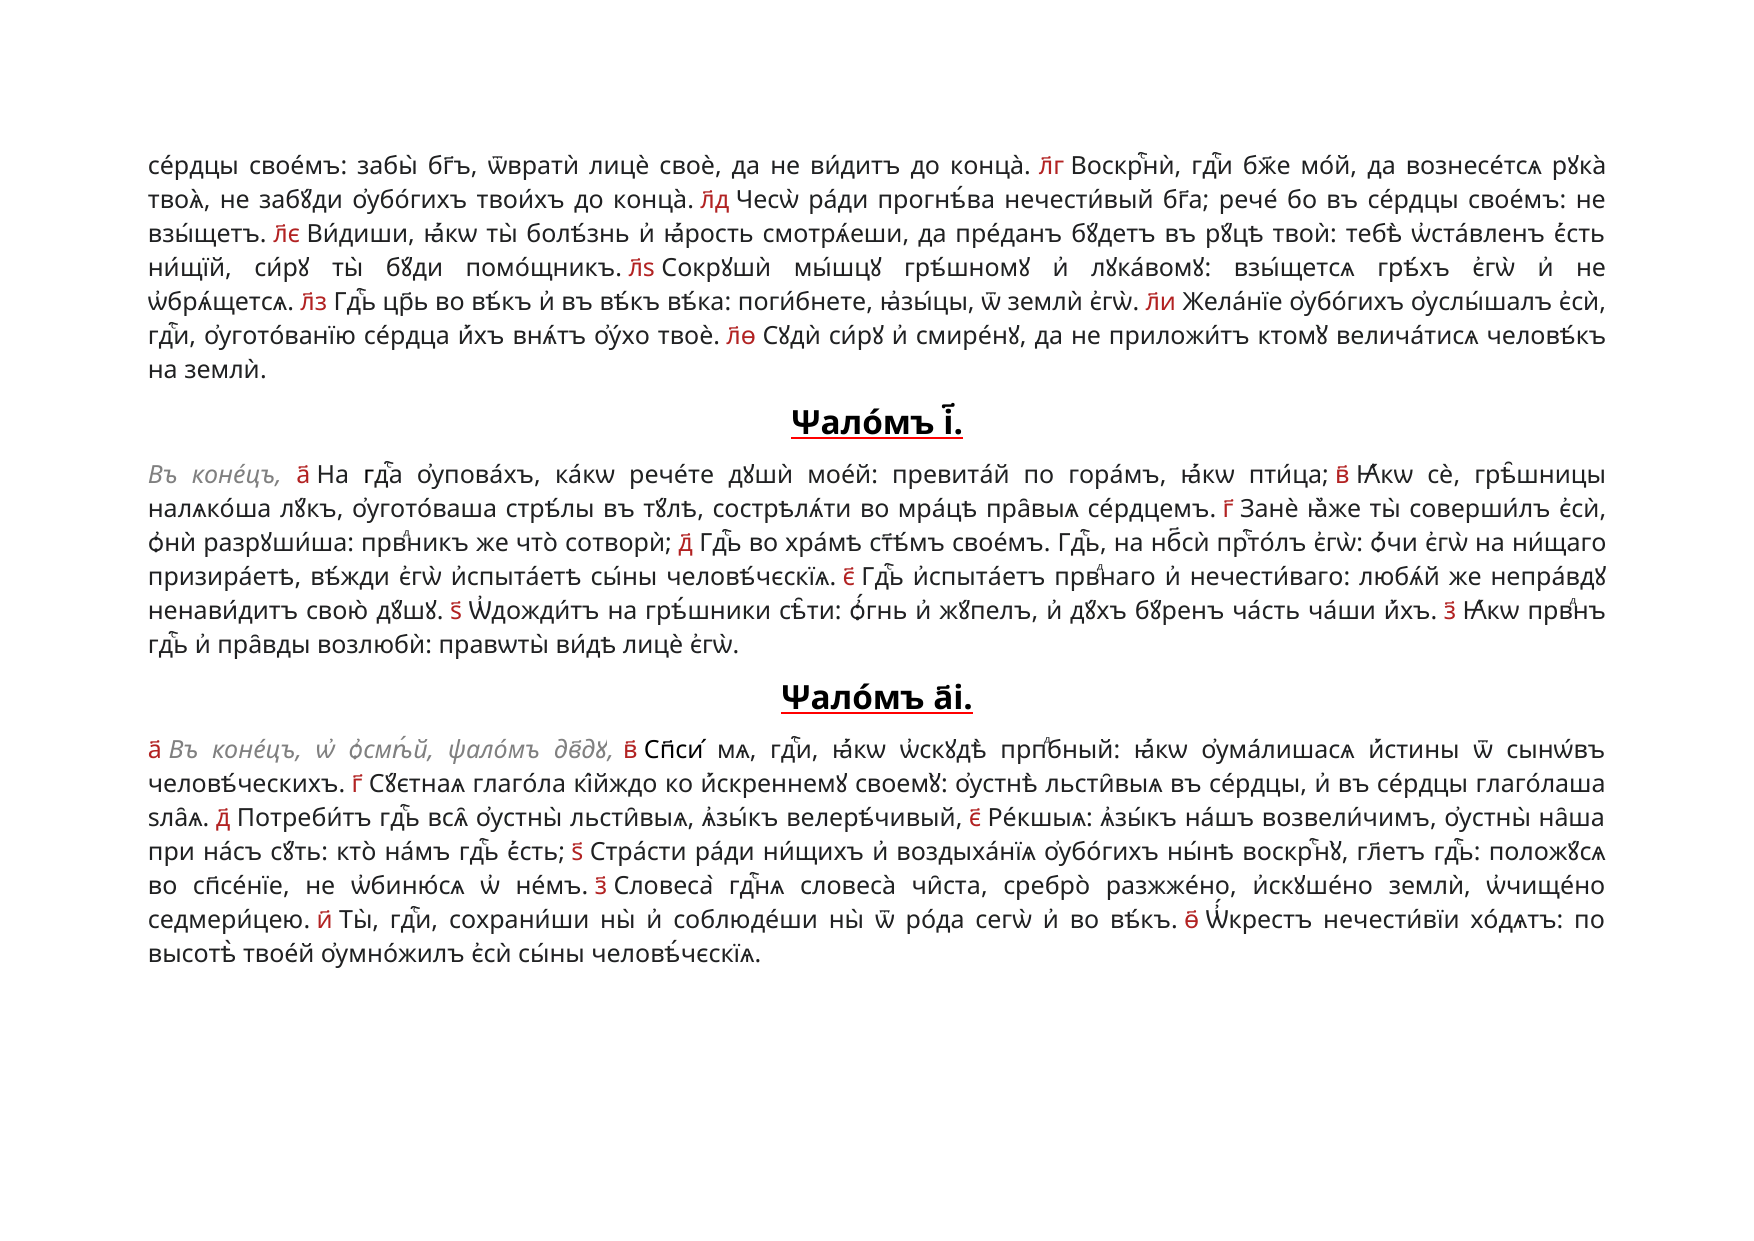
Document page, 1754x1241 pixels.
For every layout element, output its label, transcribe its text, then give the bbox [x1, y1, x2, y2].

text Ѱало́мъ а҃і. [148, 673, 1606, 719]
text Ѱало́мъ і҃. [148, 399, 1606, 444]
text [148, 148, 1606, 386]
text а҃ Въ коне́цъ, ѡ҆ ѻ҆смѣ́й, ѱало́мъ дв҃дꙋ, в҃ Сп҃си́ мѧ, гдⷭ҇и, ꙗ҆́кѡ ѡ҆скꙋдѣ̀ прпⷣбный: ꙗ҆́кѡ ѹ҆ма́лишасѧ и҆́стины ѿ сынѡ́въ человѣ́ческихъ. г҃ Сꙋ́єтнаѧ глаго́ла кі́йждо ко и҆́скреннемꙋ своемꙋ̀: ѹ҆стнѣ̀ льсти̑выѧ въ се́рдцы, и҆ въ се́рдцы глаго́лаша ѕла̑ѧ. д҃ Потреби́тъ гдⷭ҇ь всѧ̑ ѹ҆стны̀ льсти̑выѧ, ѧ҆зы́къ велерѣ́чивый, є҃ Ре́кшыѧ: ѧ҆зы́къ на́шъ возвели́чимъ, ѹ҆стны̀ на̑ша при на́съ сꙋ́ть: кто̀ на́мъ гдⷭ҇ь є҆́сть; ѕ҃ Стра́сти ра́ди ни́щихъ и҆ воздыха́нїѧ ѹ҆бо́гихъ ны́нѣ воскрⷭ҇нꙋ̀, гл҃етъ гдⷭ҇ь: положꙋ́сѧ во сп҃се́нїе, не ѡ҆биню́сѧ ѡ҆ не́мъ. з҃ Словеса̀ гдⷭ҇нѧ словеса̀ чи̑ста, сребро̀ разжже́но, и҆скꙋше́но землѝ, ѡ҆чище́но седмери́цею. и҃ Ты̀, гдⷭ҇и, сохрани́ши ны̀ и҆ соблюде́ши ны̀ ѿ ро́да сегѡ̀ и҆ во вѣ́къ. ѳ҃ Ѡ҆́крестъ нечести́вїи хо́дѧтъ: по высотѣ̀ твое́й ѹ҆мно́жилъ є҆сѝ сы́ны человѣ́чєскїѧ. [148, 731, 1606, 970]
text Въ коне́цъ, а҃ На гдⷭ҇а ѹ҆пова́хъ, ка́кѡ рече́те дꙋшѝ мое́й: превита́й по гора́мъ, ꙗ҆́кѡ пти́ца; в҃ Ꙗ҆́кѡ сѐ, грѣ̑шницы налѧко́ша лꙋ́къ, ѹ҆гото́ваша стрѣ́лы въ тꙋ́лѣ, сострѣлѧ́ти во мра́цѣ пра̑выѧ се́рдцемъ. г҃ Занѐ ꙗ҆̀же ты̀ соверши́лъ є҆сѝ, ѻ҆нѝ разрꙋши́ша: првⷣникъ же что̀ сотворѝ; д҃ Гдⷭ҇ь во хра́мѣ ст҃ѣ́мъ свое́мъ. Гдⷭ҇ь, на нб҃сѝ прⷭ҇то́лъ є҆гѡ̀: ѻ҆́чи є҆гѡ̀ на ни́щаго призира́етѣ, вѣ́жди є҆гѡ̀ и҆спыта́етѣ сы́ны человѣ́чєскїѧ. є҃ Гдⷭ҇ь и҆спыта́етъ првⷣнаго и҆ нечести́ваго: любѧ́й же непра́вдꙋ ненави́дитъ свою̀ дꙋ́шꙋ. ѕ҃ Ѡ҆дожди́тъ на грѣ́шники сѣ̑ти: ѻ҆́гнь и҆ жꙋ́пелъ, и҆ дꙋ́хъ бꙋ́ренъ ча́сть ча́ши и҆́хъ. з҃ Ꙗ҆́кѡ првⷣнъ гдⷭ҇ь и҆ пра̑вды возлюбѝ: правѡты̀ ви́дѣ лицѐ є҆гѡ̀. [148, 457, 1606, 661]
